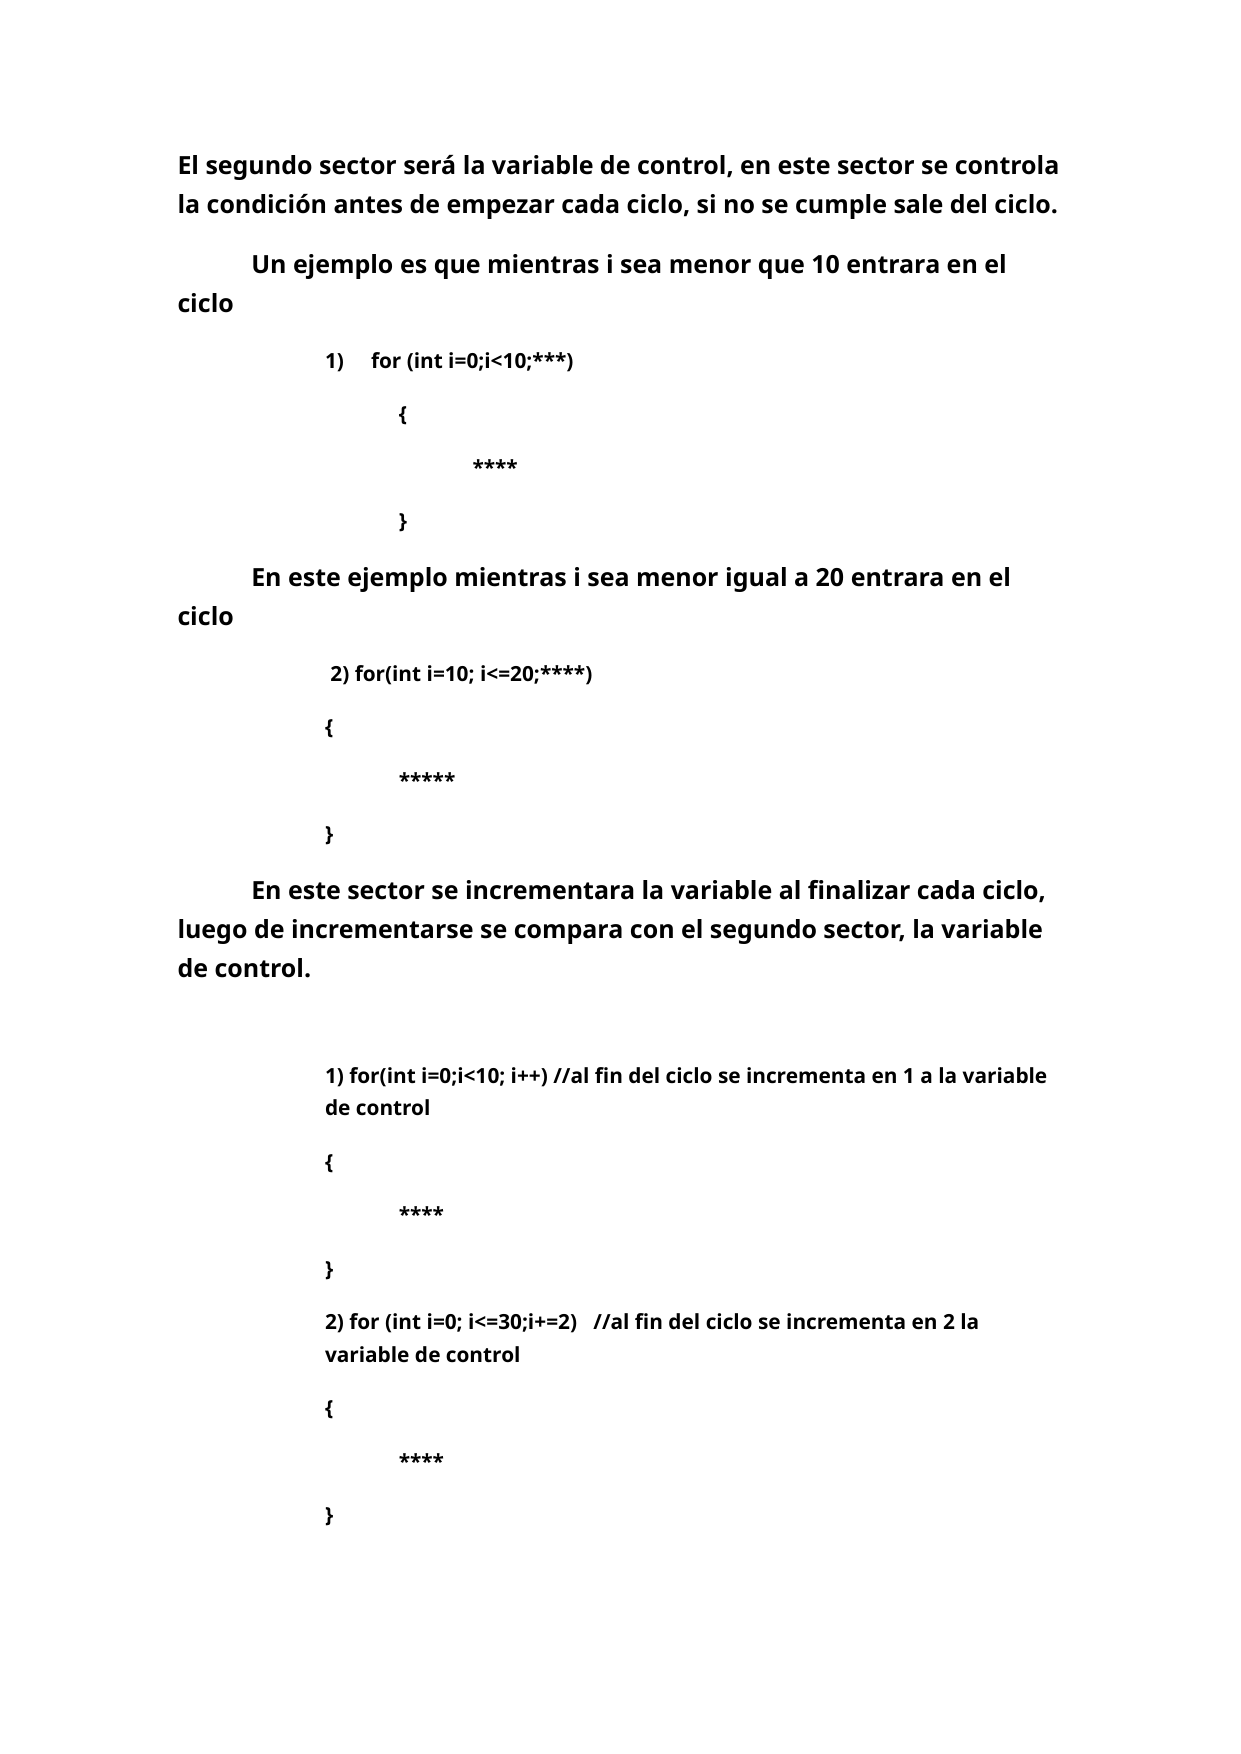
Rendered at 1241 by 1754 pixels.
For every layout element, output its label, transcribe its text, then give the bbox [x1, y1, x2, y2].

text En este ejemplo mientras i sea menor igual a 20 entrara en el ciclo [177, 560, 1063, 633]
text } [177, 506, 1063, 535]
text 2) for (int i=0; i<=30;i+=2) //al fin del ciclo se incrementa en 2 la variable de control [325, 1307, 1063, 1368]
text { [325, 1147, 1063, 1175]
text } [325, 1254, 1063, 1282]
text } [325, 1500, 1063, 1529]
text **** [325, 1200, 1063, 1229]
text El segundo sector será la variable de control, en este sector se controla la condición antes de empezar cada ciclo, si no se cumple sale del ciclo. [177, 148, 1063, 221]
text { [325, 1393, 1063, 1422]
text 2) for(int i=10; i<=20;****) [177, 659, 1063, 687]
text 1) for (int i=0;i<10;***) [177, 346, 1063, 374]
text { [177, 712, 1063, 741]
text **** [177, 453, 1063, 481]
text **** [325, 1447, 1063, 1475]
text Un ejemplo es que mientras i sea menor que 10 entrara en el ciclo [177, 247, 1063, 320]
text } [177, 819, 1063, 848]
text { [177, 399, 1063, 428]
text ***** [177, 766, 1063, 794]
text 1) for(int i=0;i<10; i++) //al fin del ciclo se incrementa en 1 a la variable de control [325, 1061, 1063, 1122]
text En este sector se incrementara la variable al finalizar cada ciclo, luego de incrementarse se compara con el segundo sector, la variable de control. [177, 873, 1063, 985]
